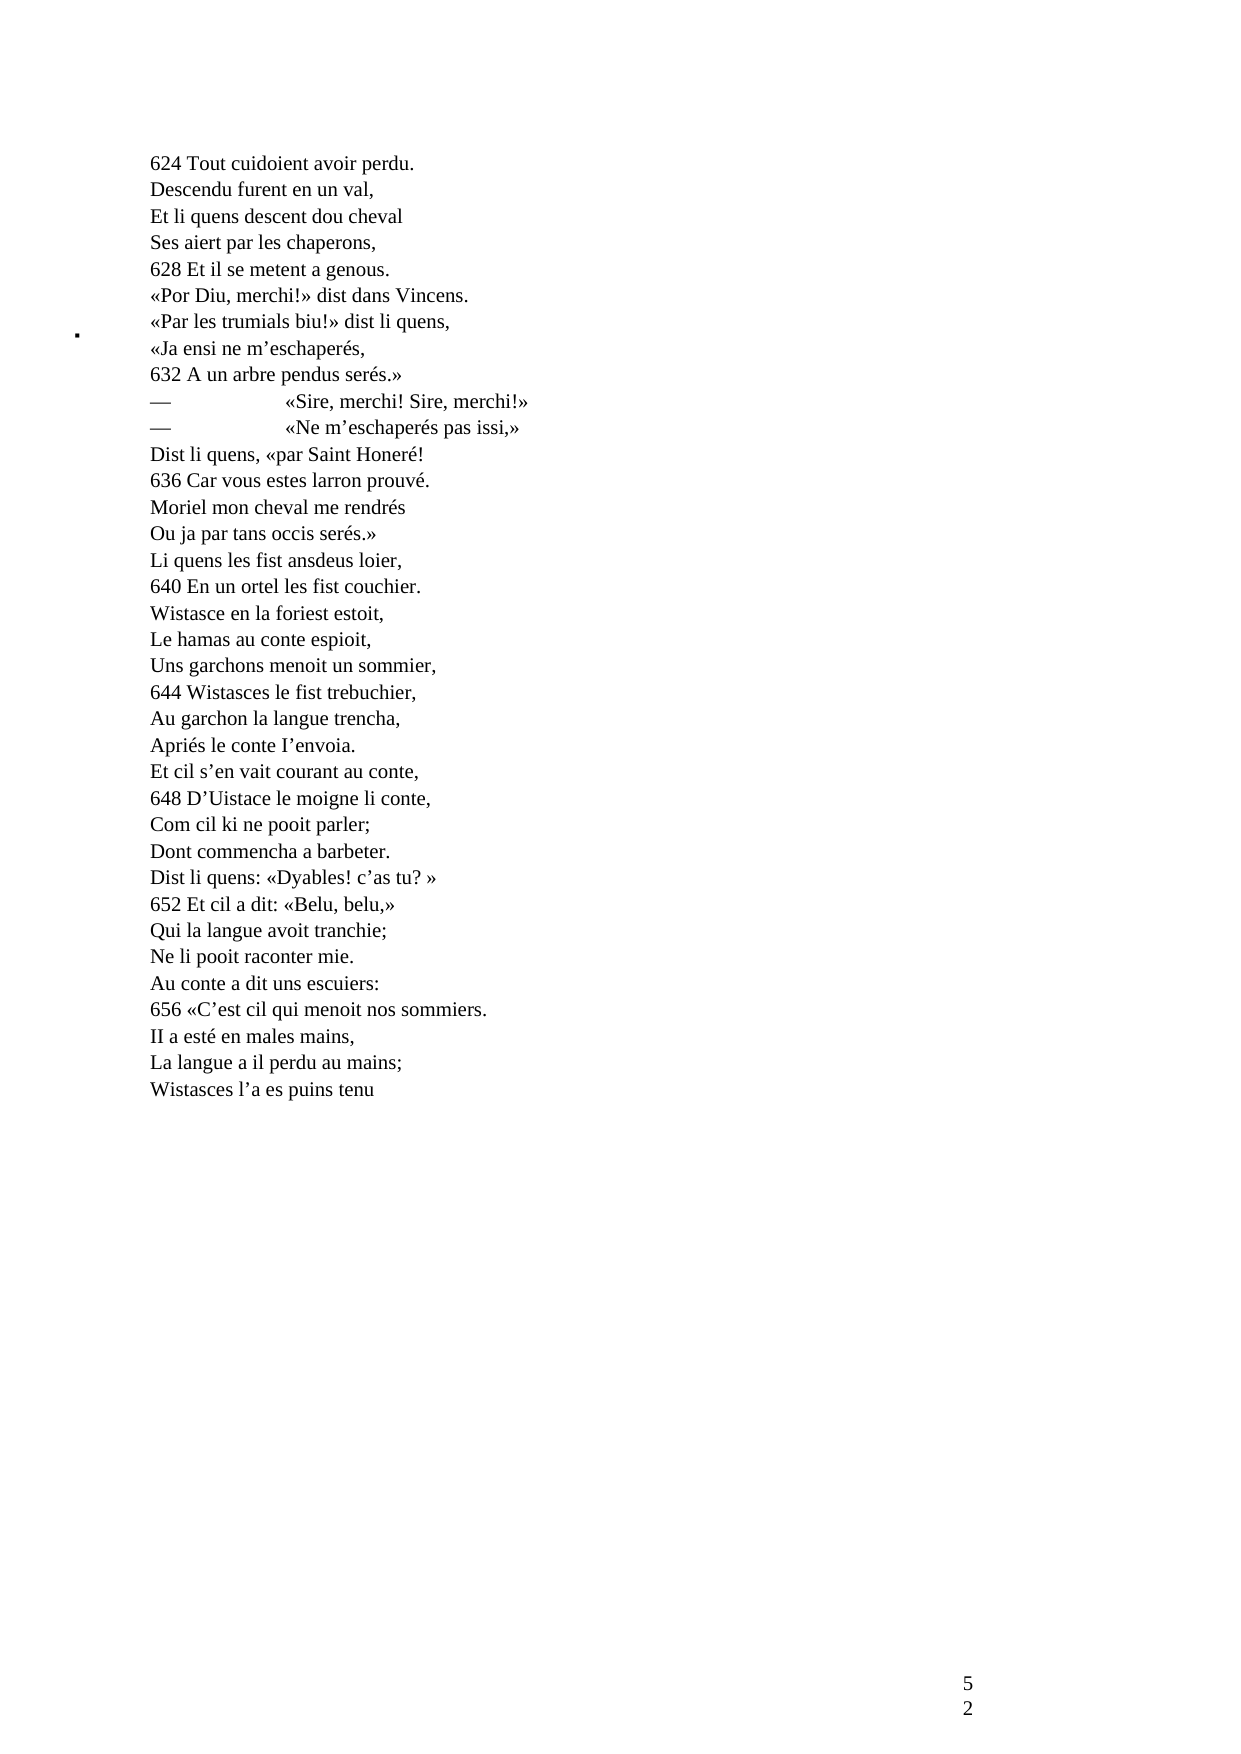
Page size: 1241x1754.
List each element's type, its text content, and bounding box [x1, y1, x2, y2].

text Qui la langue avoit tranchie; [150, 916, 1090, 943]
text 632 A un arbre pendus serés.» [150, 361, 1090, 387]
text La langue a il perdu au mains; Wistasces l’a es puins tenu [150, 1048, 1090, 1101]
text Ne li pooit raconter mie. [150, 943, 1090, 969]
list «Sire, merchi! Sire, merchi!» [150, 387, 1090, 413]
text 652 Et cil a dit: «Belu, belu,» [150, 890, 1090, 916]
text «Por Diu, merchi!» dist dans Vincens. «Par les trumials biu!» dist li quens, «Ja ensi ne m’eschaperés, [150, 281, 1090, 361]
text Et li quens descent dou cheval Ses aiert par les chaperons, [150, 202, 1090, 255]
text Li quens les fist ansdeus loier, [150, 546, 1090, 572]
text Le hamas au conte espioit, [150, 625, 1090, 652]
text Apriés le conte I’envoia. [150, 731, 1090, 757]
text Com cil ki ne pooit parler; [150, 810, 1090, 837]
text Descendu furent en un val, [150, 175, 1090, 202]
text 648 D’Uistace le moigne li conte, [150, 784, 1090, 810]
text Au garchon la langue trencha, [150, 704, 1090, 731]
text Dont commencha a barbeter. [150, 837, 1090, 863]
text 640 En un ortel les fist couchier. [150, 572, 1090, 599]
text Au conte a dit uns escuiers: [150, 969, 1090, 996]
text Moriel mon cheval me rendrés Ou ja par tans occis serés.» [150, 493, 1090, 546]
text 644 Wistasces le fist trebuchier, [150, 678, 1090, 704]
text II a esté en males mains, [150, 1022, 1090, 1048]
list «Ne m’eschaperés pas issi,» [150, 413, 1090, 440]
text 636 Car vous estes larron prouvé. [150, 466, 1090, 493]
text 628 Et il se metent a genous. [150, 255, 1090, 281]
text Uns garchons menoit un sommier, [150, 652, 1090, 678]
text 624 Tout cuidoient avoir perdu. [150, 149, 1090, 175]
text 656 «C’est cil qui menoit nos sommiers. [150, 996, 1090, 1022]
text Dist li quens, «par Saint Honeré! [150, 440, 1090, 466]
text Dist li quens: «Dyables! c’as tu? » [150, 863, 1090, 890]
text Wistasce en la foriest estoit, [150, 599, 1090, 625]
text Et cil s’en vait courant au conte, [150, 757, 1090, 784]
